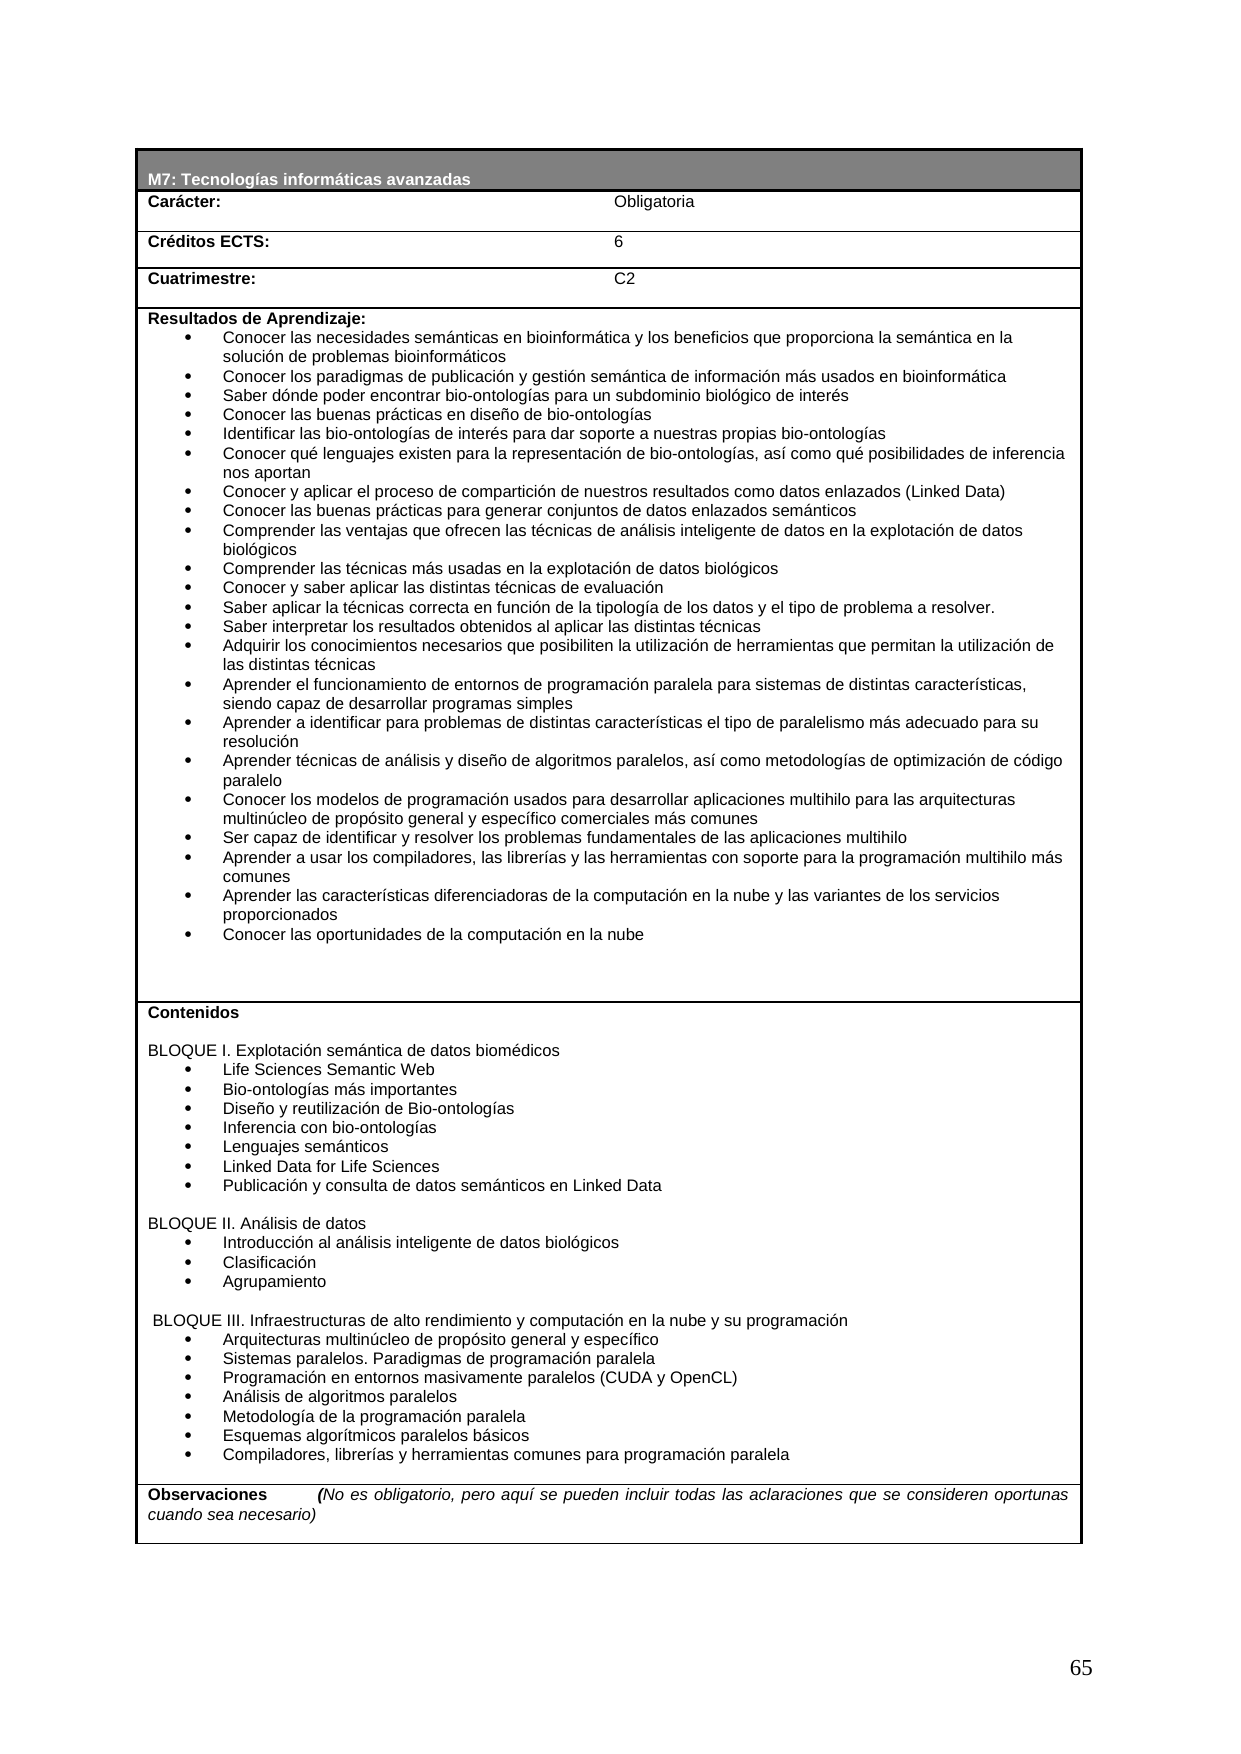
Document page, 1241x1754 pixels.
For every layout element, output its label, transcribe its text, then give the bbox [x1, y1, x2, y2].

table_cell Carácter: [138, 192, 603, 231]
table_header M7: Tecnologías informáticas avanzadas [138, 151, 603, 189]
table_cell Resultados de Aprendizaje: Conocer las necesidades semánticas en bioinformática y los beneficios que proporciona la semántica en la solución de problemas bioinformáticos Conocer los paradigmas de publicación y gestión semántica de información más usados en bioinformática Saber dónde poder encontrar bio-ontologías para un subdominio biológico de interés Conocer las buenas prácticas en diseño de bio-ontologías Identificar las bio-ontologías de interés para dar soporte a nuestras propias bio-ontologías Conocer qué lenguajes existen para la representación de bio-ontologías, así como qué posibilidades de inferencia nos aportan Conocer y aplicar el proceso de compartición de nuestros resultados como datos enlazados (Linked Data) Conocer las buenas prácticas para generar conjuntos de datos enlazados semánticos Comprender las ventajas que ofrecen las técnicas de análisis inteligente de datos en la explotación de datos biológicos Comprender las técnicas más usadas en la explotación de datos biológicos Conocer y saber aplicar las distintas técnicas de evaluación Saber aplicar la técnicas correcta en función de la tipología de los datos y el tipo de problema a resolver. Saber interpretar los resultados obtenidos al aplicar las distintas técnicas Adquirir los conocimientos necesarios que posibiliten la utilización de herramientas que permitan la utilización de las distintas técnicas Aprender el funcionamiento de entornos de programación paralela para sistemas de distintas características, siendo capaz de desarrollar programas simples Aprender a identificar para problemas de distintas características el tipo de paralelismo más adecuado para su resolución Aprender técnicas de análisis y diseño de algoritmos paralelos, así como metodologías de optimización de código paralelo Conocer los modelos de programación usados para desarrollar aplicaciones multihilo para las arquitecturas multinúcleo de propósito general y específico comerciales más comunes Ser capaz de identificar y resolver los problemas fundamentales de las aplicaciones multihilo Aprender a usar los compiladores, las librerías y las herramientas con soporte para la programación multihilo más comunes Aprender las características diferenciadoras de la computación en la nube y las variantes de los servicios proporcionados Conocer las oportunidades de la computación en la nube [138, 309, 1080, 1001]
table_header [603, 151, 1080, 189]
table_cell Contenidos BLOQUE I. Explotación semántica de datos biomédicos Life Sciences Semantic Web Bio-ontologías más importantes Diseño y reutilización de Bio-ontologías Inferencia con bio-ontologías Lenguajes semánticos Linked Data for Life Sciences Publicación y consulta de datos semánticos en Linked Data BLOQUE II. Análisis de datos Introducción al análisis inteligente de datos biológicos Clasificación Agrupamiento BLOQUE III. Infraestructuras de alto rendimiento y computación en la nube y su programación Arquitecturas multinúcleo de propósito general y específico Sistemas paralelos. Paradigmas de programación paralela Programación en entornos masivamente paralelos (CUDA y OpenCL) Análisis de algoritmos paralelos Metodología de la programación paralela Esquemas algorítmicos paralelos básicos Compiladores, librerías y herramientas comunes para programación paralela [138, 1003, 1080, 1483]
table_cell Créditos ECTS: [138, 232, 603, 267]
table_cell 6 [603, 232, 1080, 267]
table_cell Cuatrimestre: [138, 269, 603, 307]
table_cell Obligatoria [603, 192, 1080, 231]
table_cell C2 [603, 269, 1080, 307]
table_cell Observaciones (No es obligatorio, pero aquí se pueden incluir todas las aclaraciones que se consideren oportunas cuando sea necesario) [138, 1485, 1080, 1543]
